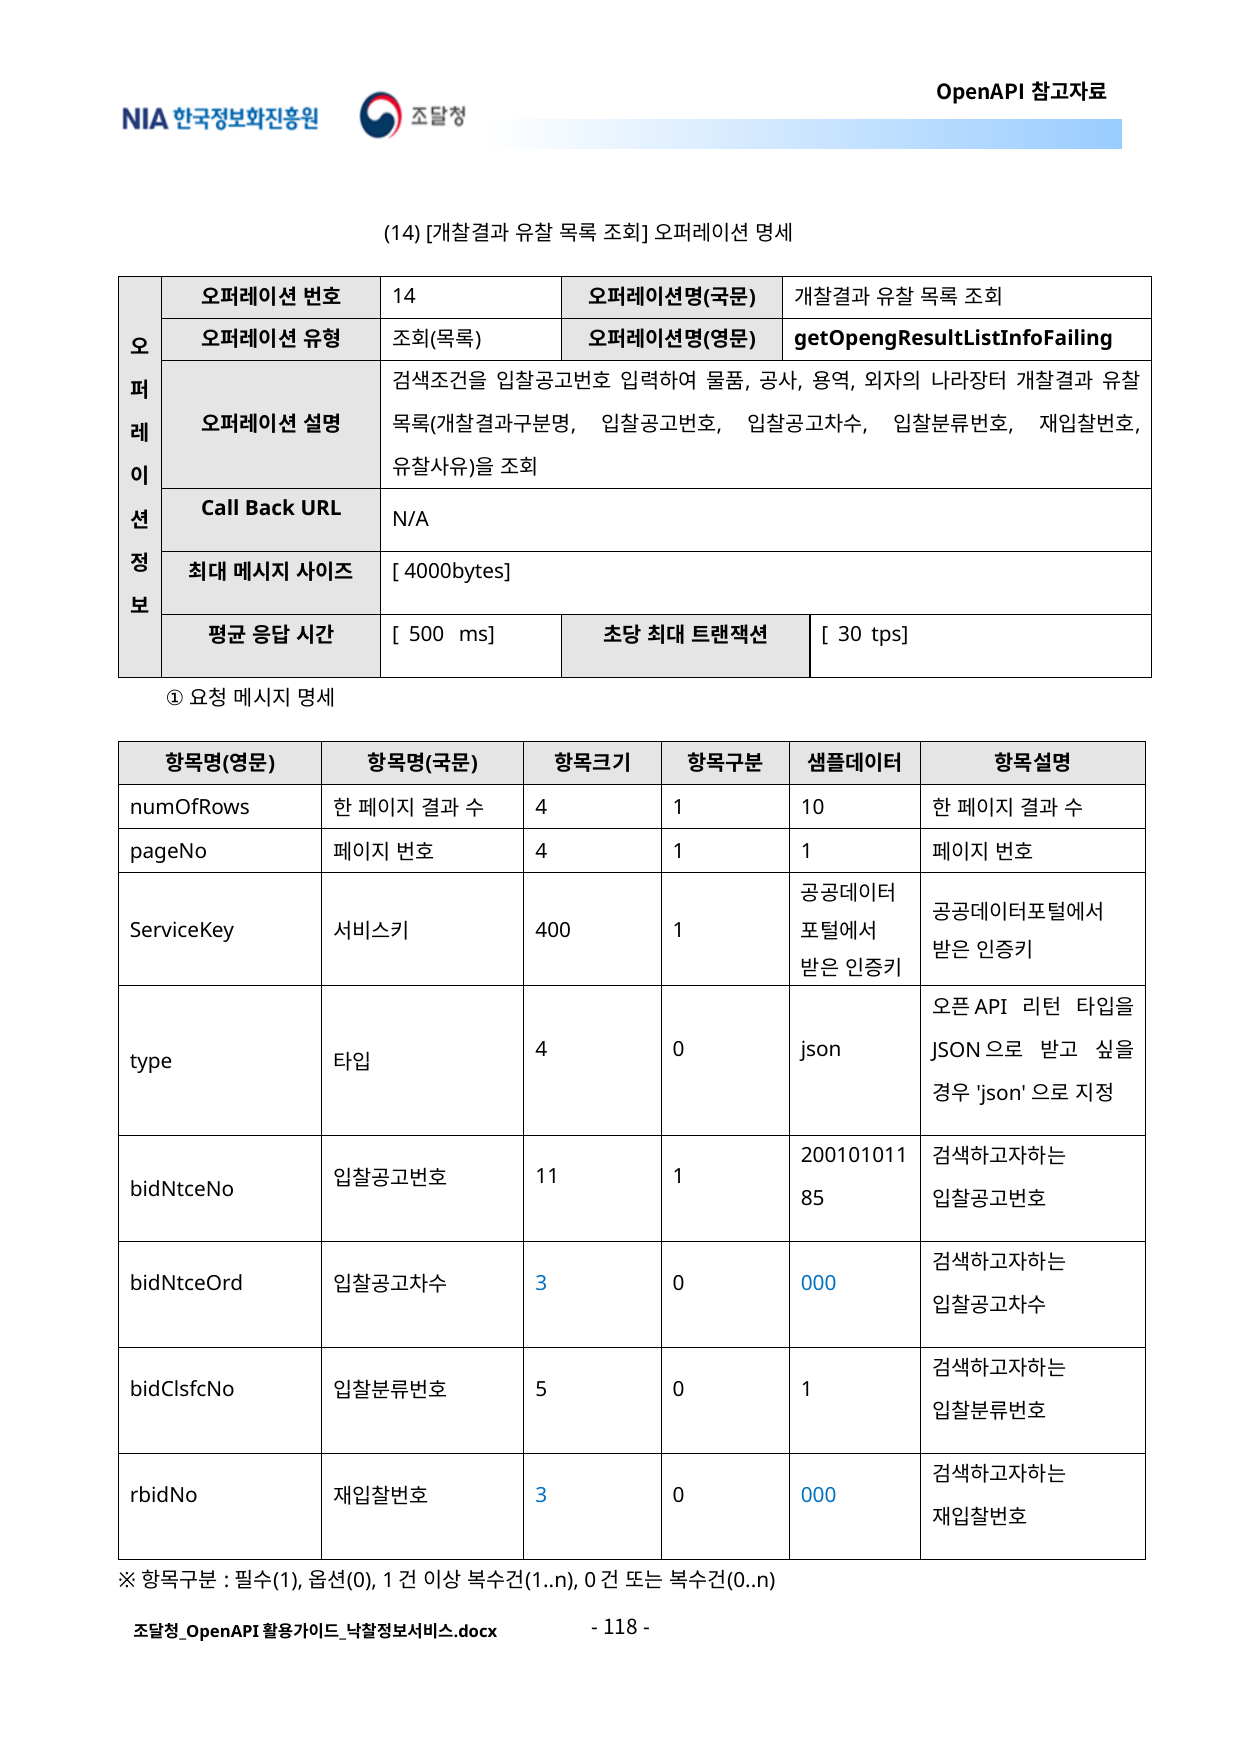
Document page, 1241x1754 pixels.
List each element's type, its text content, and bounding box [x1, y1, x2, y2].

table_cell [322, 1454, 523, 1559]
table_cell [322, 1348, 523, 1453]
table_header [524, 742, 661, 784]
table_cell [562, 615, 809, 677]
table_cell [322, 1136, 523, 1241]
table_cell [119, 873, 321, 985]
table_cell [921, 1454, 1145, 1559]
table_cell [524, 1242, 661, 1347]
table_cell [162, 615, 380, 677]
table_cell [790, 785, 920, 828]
text ※ 항목구분 : 필수(1), 옵션(0), 1건 이상 복수건(1..n), 0건 또는 복수건(0..n) [118, 1560, 1122, 1597]
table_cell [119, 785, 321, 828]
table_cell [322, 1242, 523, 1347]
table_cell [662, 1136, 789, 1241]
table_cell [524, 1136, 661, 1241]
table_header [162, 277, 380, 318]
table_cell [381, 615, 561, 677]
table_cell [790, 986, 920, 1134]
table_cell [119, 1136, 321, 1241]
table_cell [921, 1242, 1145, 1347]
picture [118, 88, 472, 145]
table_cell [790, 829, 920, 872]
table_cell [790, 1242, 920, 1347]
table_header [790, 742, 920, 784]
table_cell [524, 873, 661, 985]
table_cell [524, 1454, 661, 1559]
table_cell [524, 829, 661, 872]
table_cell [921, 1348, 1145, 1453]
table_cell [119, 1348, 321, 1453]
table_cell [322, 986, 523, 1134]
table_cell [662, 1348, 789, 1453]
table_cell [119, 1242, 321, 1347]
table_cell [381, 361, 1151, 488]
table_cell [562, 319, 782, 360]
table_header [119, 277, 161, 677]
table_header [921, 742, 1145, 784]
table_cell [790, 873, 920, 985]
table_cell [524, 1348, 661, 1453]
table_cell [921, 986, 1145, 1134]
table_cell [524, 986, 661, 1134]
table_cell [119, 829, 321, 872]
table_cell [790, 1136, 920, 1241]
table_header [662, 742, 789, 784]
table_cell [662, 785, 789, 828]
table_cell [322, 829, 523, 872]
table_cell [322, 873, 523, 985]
subtitle 요청 메시지 명세 [165, 678, 1122, 715]
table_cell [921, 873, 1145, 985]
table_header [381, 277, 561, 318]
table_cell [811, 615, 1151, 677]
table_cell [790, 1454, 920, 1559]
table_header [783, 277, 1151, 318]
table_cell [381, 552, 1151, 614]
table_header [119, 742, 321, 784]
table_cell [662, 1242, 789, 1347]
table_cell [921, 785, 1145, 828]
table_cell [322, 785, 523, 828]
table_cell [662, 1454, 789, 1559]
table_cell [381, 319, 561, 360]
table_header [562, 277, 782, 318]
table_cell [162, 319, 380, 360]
subtitle [개찰결과 유찰 목록 조회] 오퍼레이션 명세 [384, 213, 1122, 250]
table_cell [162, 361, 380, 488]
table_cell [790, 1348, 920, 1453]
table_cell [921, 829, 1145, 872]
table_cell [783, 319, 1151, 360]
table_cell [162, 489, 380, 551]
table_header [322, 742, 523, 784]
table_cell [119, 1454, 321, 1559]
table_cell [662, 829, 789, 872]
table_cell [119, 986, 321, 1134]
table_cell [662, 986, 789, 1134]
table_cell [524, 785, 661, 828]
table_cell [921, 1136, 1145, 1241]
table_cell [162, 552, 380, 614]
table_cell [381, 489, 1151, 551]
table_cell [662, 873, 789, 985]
